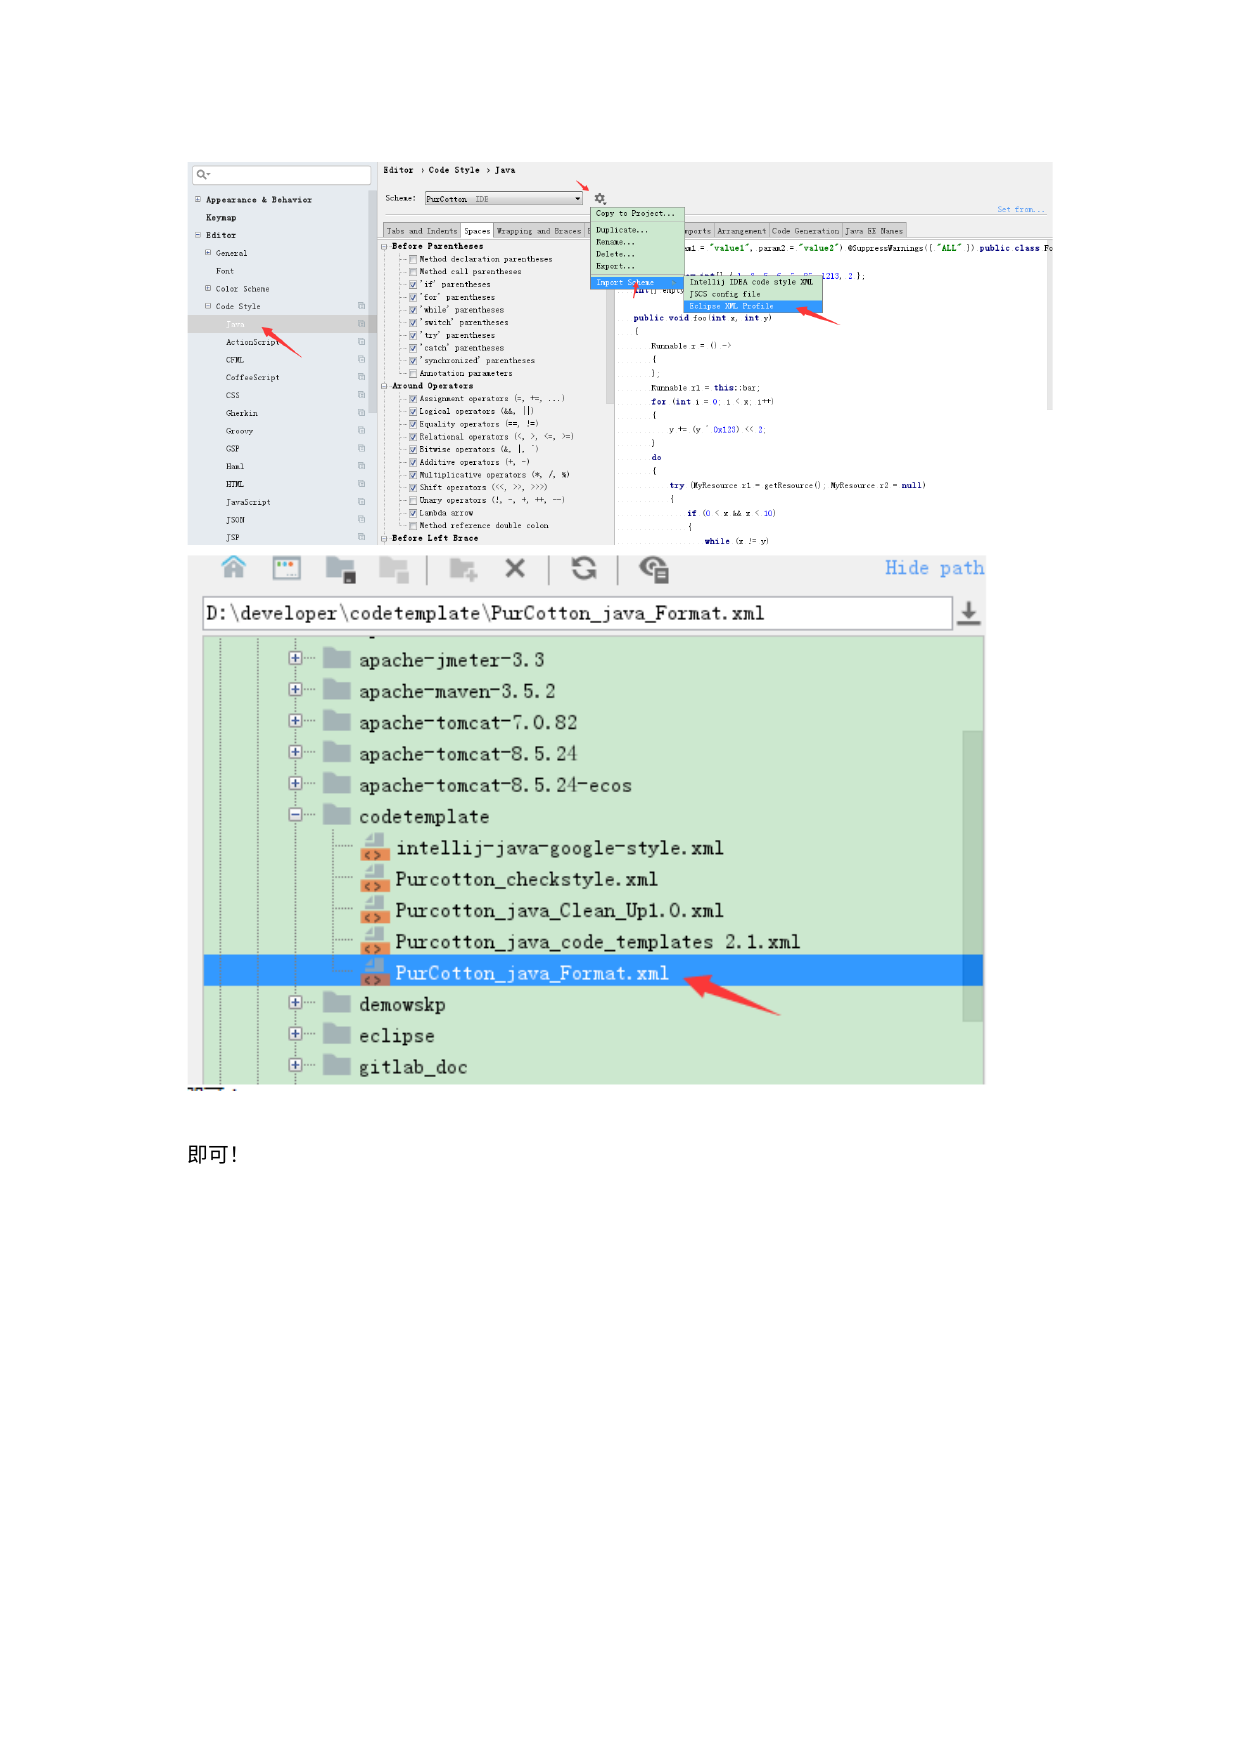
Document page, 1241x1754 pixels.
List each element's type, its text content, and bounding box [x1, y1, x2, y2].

picture [187, 162, 1053, 545]
text 即可！ [187, 1137, 1053, 1169]
picture [187, 552, 991, 1091]
